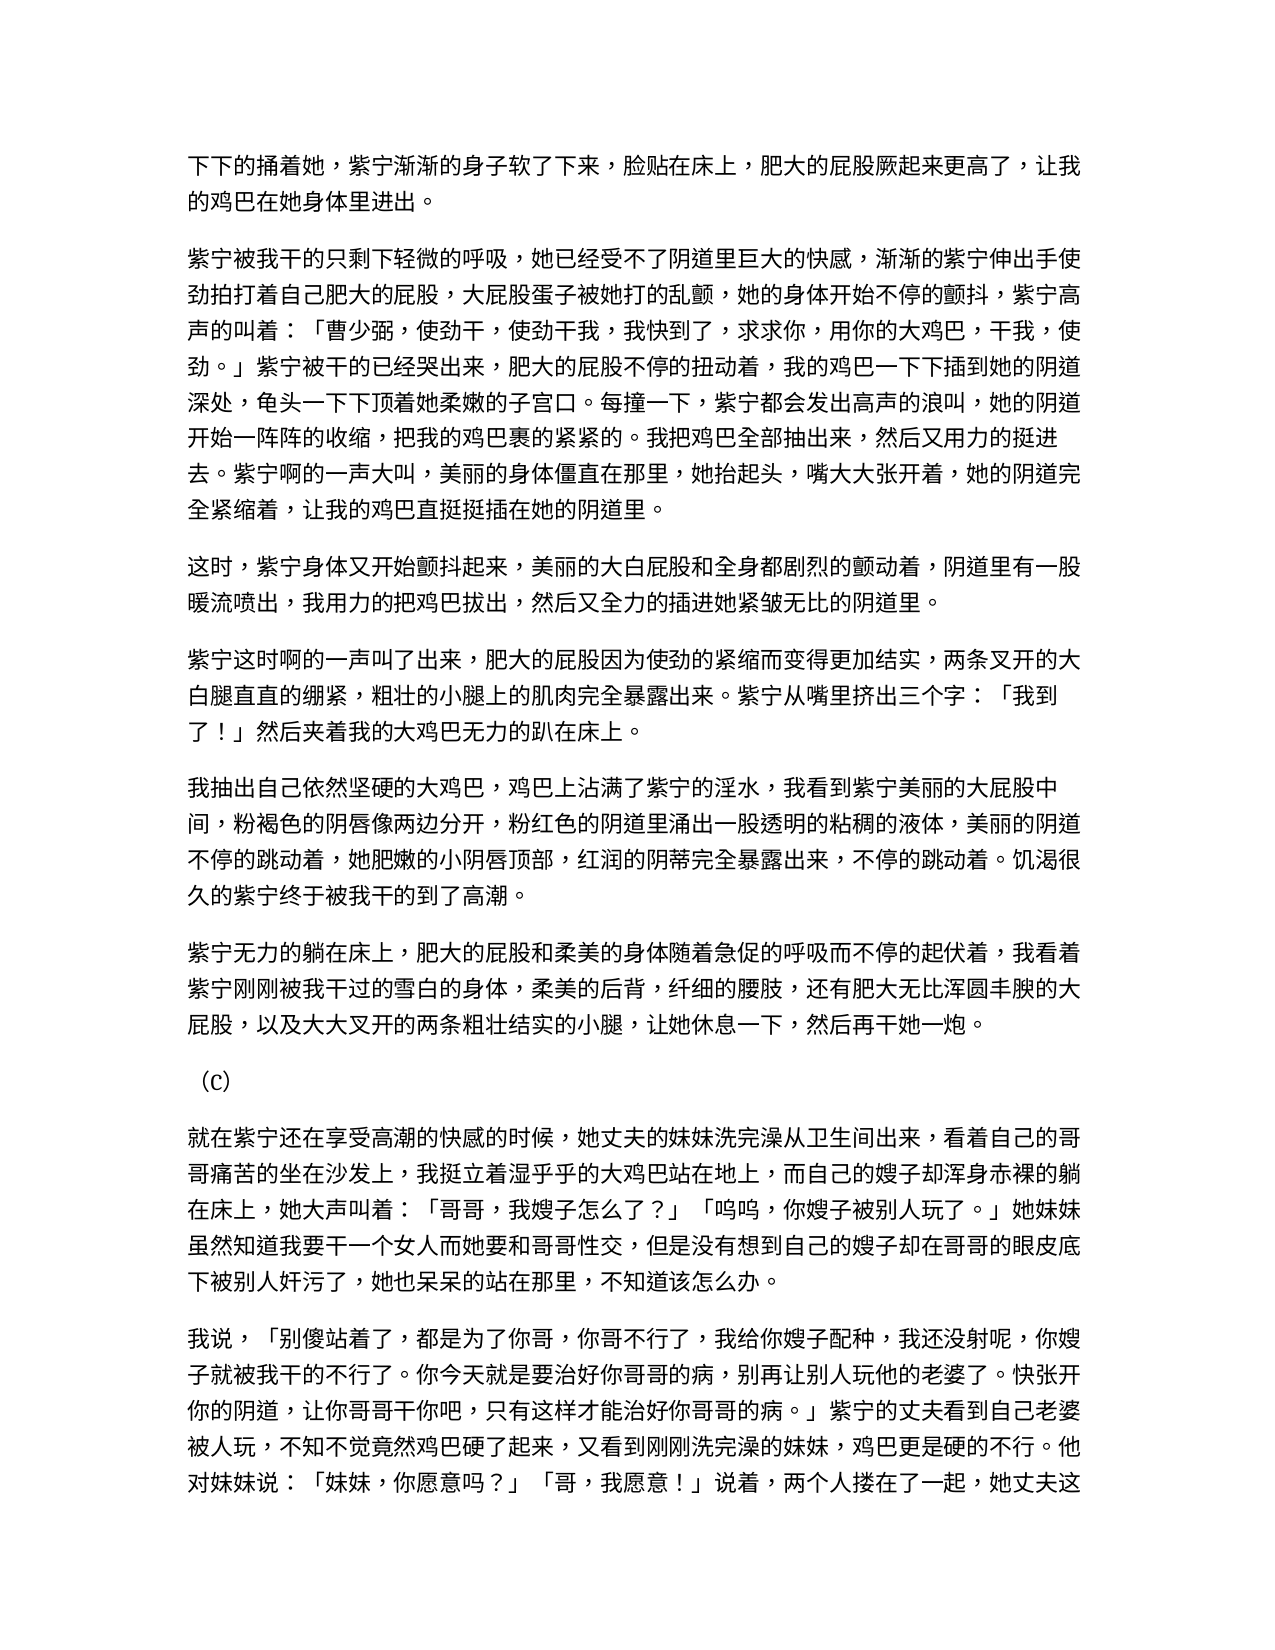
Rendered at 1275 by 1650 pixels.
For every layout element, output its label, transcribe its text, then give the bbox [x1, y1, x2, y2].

text 就在紫宁还在享受高潮的快感的时候，她丈夫的妹妹洗完澡从卫生间出来，看着自己的哥哥痛苦的坐在沙发上，我挺立着湿乎乎的大鸡巴站在地上，而自己的嫂子却浑身赤裸的躺在床上，她大声叫着：「哥哥，我嫂子怎么了？」「呜呜，你嫂子被别人玩了。」她妹妹虽然知道我要干一个女人而她要和哥哥性交，但是没有想到自己的嫂子却在哥哥的眼皮底下被别人奸污了，她也呆呆的站在那里，不知道该怎么办。 [187, 1122, 1087, 1297]
text 这时，紫宁身体又开始颤抖起来，美丽的大白屁股和全身都剧烈的颤动着，阴道里有一股暖流喷出，我用力的把鸡巴拔出，然后又全力的插进她紧皱无比的阴道里。 [187, 551, 1087, 618]
text 紫宁这时啊的一声叫了出来，肥大的屁股因为使劲的紧缩而变得更加结实，两条叉开的大白腿直直的绷紧，粗壮的小腿上的肌肉完全暴露出来。紫宁从嘴里挤出三个字：「我到了！」然后夹着我的大鸡巴无力的趴在床上。 [187, 644, 1087, 747]
text （C） [187, 1066, 1087, 1097]
text 我抽出自己依然坚硬的大鸡巴，鸡巴上沾满了紫宁的淫水，我看到紫宁美丽的大屁股中间，粉褐色的阴唇像两边分开，粉红色的阴道里涌出一股透明的粘稠的液体，美丽的阴道不停的跳动着，她肥嫩的小阴唇顶部，红润的阴蒂完全暴露出来，不停的跳动着。饥渴很久的紫宁终于被我干的到了高潮。 [187, 772, 1087, 911]
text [187, 1323, 1087, 1498]
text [187, 150, 1087, 217]
text 紫宁被我干的只剩下轻微的呼吸，她已经受不了阴道里巨大的快感，渐渐的紫宁伸出手使劲拍打着自己肥大的屁股，大屁股蛋子被她打的乱颤，她的身体开始不停的颤抖，紫宁高声的叫着：「曹少弼，使劲干，使劲干我，我快到了，求求你，用你的大鸡巴，干我，使劲。」紫宁被干的已经哭出来，肥大的屁股不停的扭动着，我的鸡巴一下下插到她的阴道深处，龟头一下下顶着她柔嫩的子宫口。每撞一下，紫宁都会发出高声的浪叫，她的阴道开始一阵阵的收缩，把我的鸡巴裹的紧紧的。我把鸡巴全部抽出来，然后又用力的挺进去。紫宁啊的一声大叫，美丽的身体僵直在那里，她抬起头，嘴大大张开着，她的阴道完全紧缩着，让我的鸡巴直挺挺插在她的阴道里。 [187, 243, 1087, 526]
text 紫宁无力的躺在床上，肥大的屁股和柔美的身体随着急促的呼吸而不停的起伏着，我看着紫宁刚刚被我干过的雪白的身体，柔美的后背，纤细的腰肢，还有肥大无比浑圆丰腴的大屁股，以及大大叉开的两条粗壮结实的小腿，让她休息一下，然后再干她一炮。 [187, 937, 1087, 1040]
